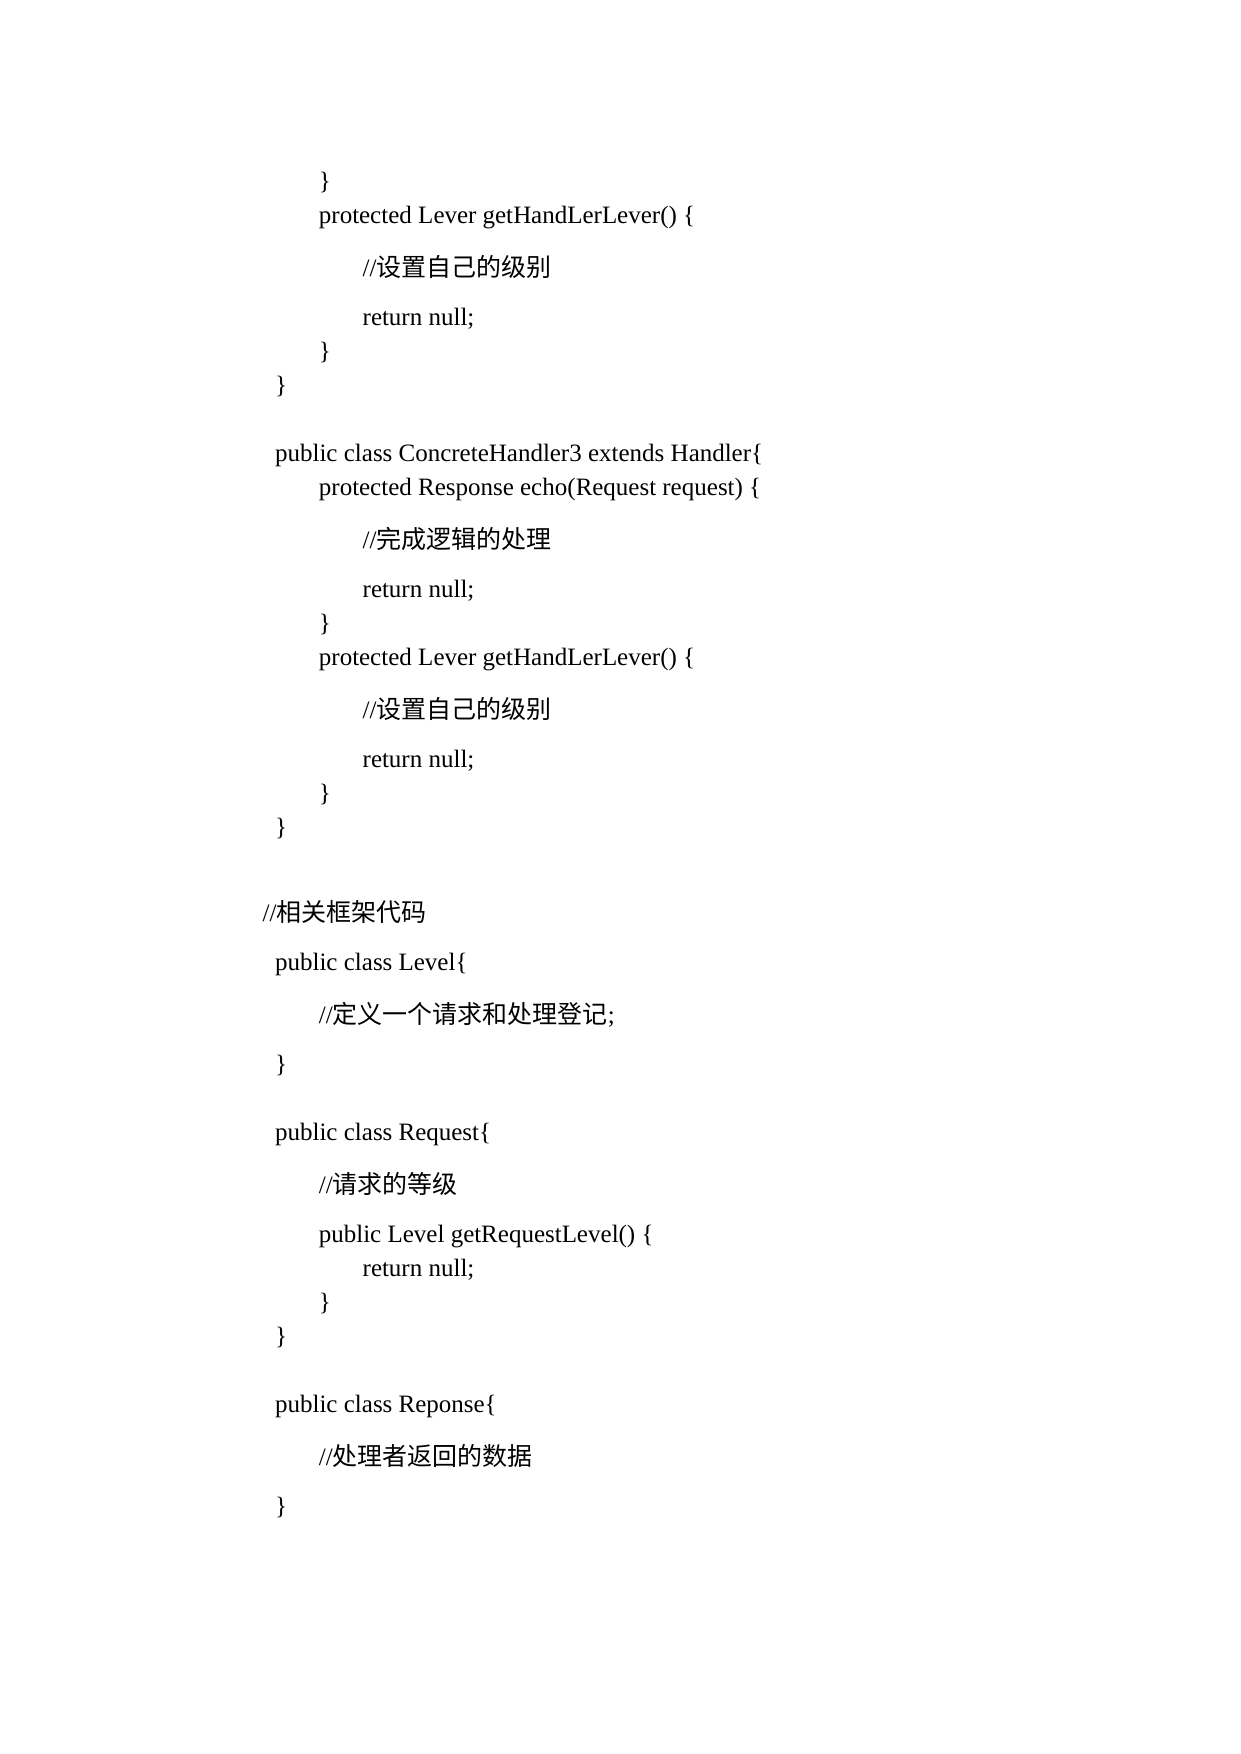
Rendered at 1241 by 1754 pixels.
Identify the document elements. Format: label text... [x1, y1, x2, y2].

text return null; [262, 741, 1053, 775]
text } [262, 1284, 1053, 1318]
text //设置自己的级别 [262, 673, 1053, 741]
text public Level getRequestLevel() { [262, 1217, 1053, 1251]
text return null; [262, 300, 1053, 334]
text public class Level{ [262, 945, 1053, 979]
text //相关框架代码 [262, 877, 1053, 945]
text //定义一个请求和处理登记; [262, 979, 1053, 1047]
text } [262, 368, 1053, 402]
text } [262, 334, 1053, 368]
text public class Request{ [262, 1115, 1053, 1149]
text } [262, 164, 1053, 198]
text } [262, 1318, 1053, 1352]
text } [262, 1047, 1053, 1081]
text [262, 469, 1053, 503]
text //请求的等级 [262, 1149, 1053, 1217]
text //设置自己的级别 [262, 232, 1053, 300]
text } [262, 809, 1053, 843]
text } [262, 605, 1053, 639]
text } [262, 1488, 1053, 1522]
text //处理者返回的数据 [262, 1420, 1053, 1488]
text //完成逻辑的处理 [262, 503, 1053, 571]
text return null; [262, 1251, 1053, 1284]
text } [262, 775, 1053, 809]
text return null; [262, 571, 1053, 605]
text protected Lever getHandLerLever() { [262, 639, 1053, 673]
text protected Lever getHandLerLever() { [262, 198, 1053, 232]
text public class ConcreteHandler3 extends Handler{ [262, 436, 1053, 469]
text public class Reponse{ [262, 1386, 1053, 1420]
